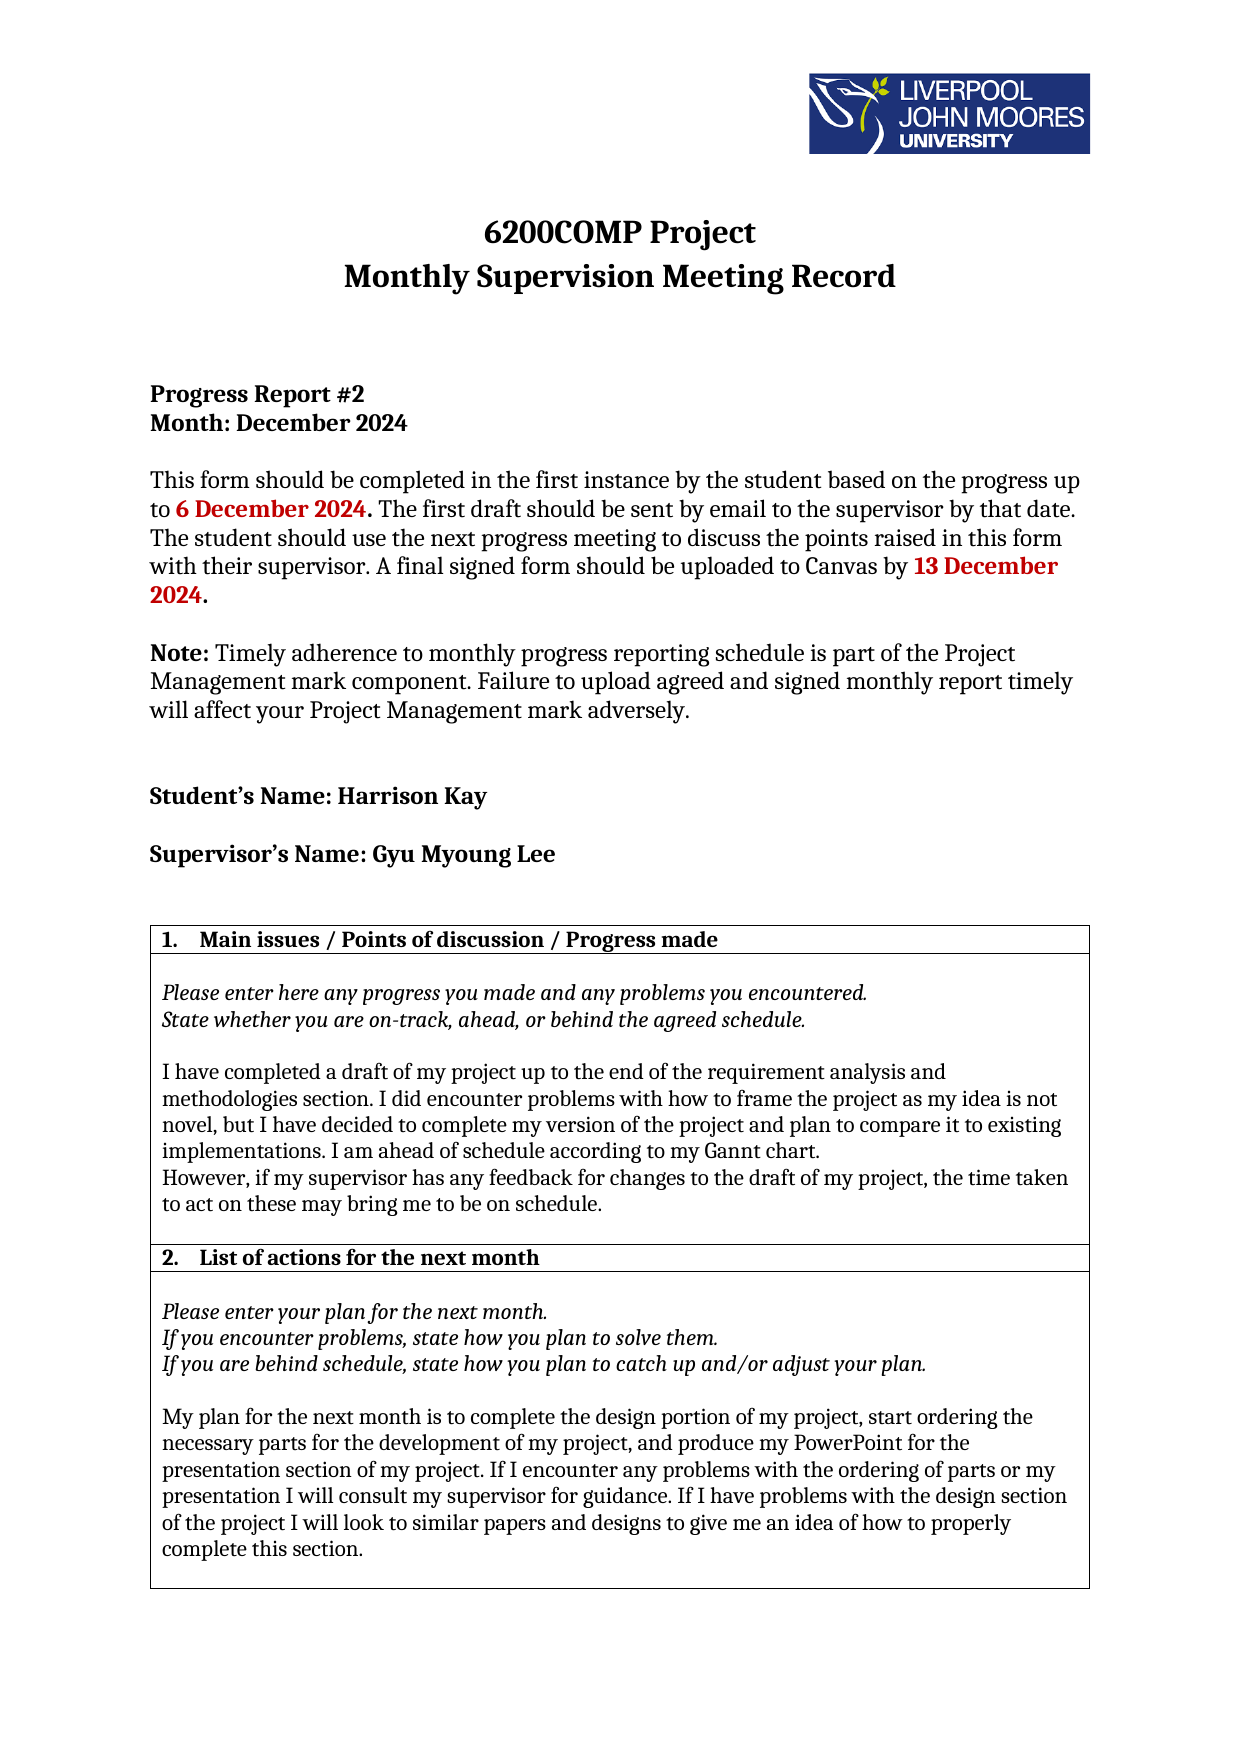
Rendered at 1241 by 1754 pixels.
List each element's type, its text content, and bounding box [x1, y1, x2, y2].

picture [809, 73, 1091, 154]
text This form should be completed in the first instance by the student based on the progress up to 6 December 2024. The first draft should be sent by email to the supervisor by that date. The student should use the next progress meeting to discuss the points raised in this form with their supervisor. A final signed form should be uploaded to Canvas by 13 December 2024. [150, 466, 1090, 610]
table_header Main issues / Points of discussion / Progress made [151, 926, 1089, 953]
text Student’s Name: Harrison Kay [150, 782, 1090, 811]
text 6200COMP Project Monthly Supervision Meeting Record [150, 213, 1090, 296]
table_cell Please enter here any progress you made and any problems you encountered. State whether you are on-track, ahead, or behind the agreed schedule. I have completed a draft of my project up to the end of the requirement analysis and methodologies section. I did encounter problems with how to frame the project as my idea is not novel, but I have decided to complete my version of the project and plan to compare it to existing implementations. I am ahead of schedule according to my Gannt chart. However, if my supervisor has any feedback for changes to the draft of my project, the time taken to act on these may bring me to be on schedule. [151, 954, 1089, 1244]
text Note: Timely adherence to monthly progress reporting schedule is part of the Project Management mark component. Failure to upload agreed and signed monthly report timely will affect your Project Management mark adversely. [150, 638, 1090, 725]
table_cell List of actions for the next month [151, 1245, 1089, 1271]
text Progress Report #2 [150, 380, 1090, 408]
table_cell Please enter your plan for the next month. If you encounter problems, state how you plan to solve them. If you are behind schedule, state how you plan to catch up and/or adjust your plan. My plan for the next month is to complete the design portion of my project, start ordering the necessary parts for the development of my project, and produce my PowerPoint for the presentation section of my project. If I encounter any problems with the ordering of parts or my presentation I will consult my supervisor for guidance. If I have problems with the design section of the project I will look to similar papers and designs to give me an idea of how to properly complete this section. [151, 1272, 1089, 1588]
text Month: December 2024 [150, 408, 1090, 437]
text Supervisor’s Name: Gyu Myoung Lee [150, 840, 1090, 868]
